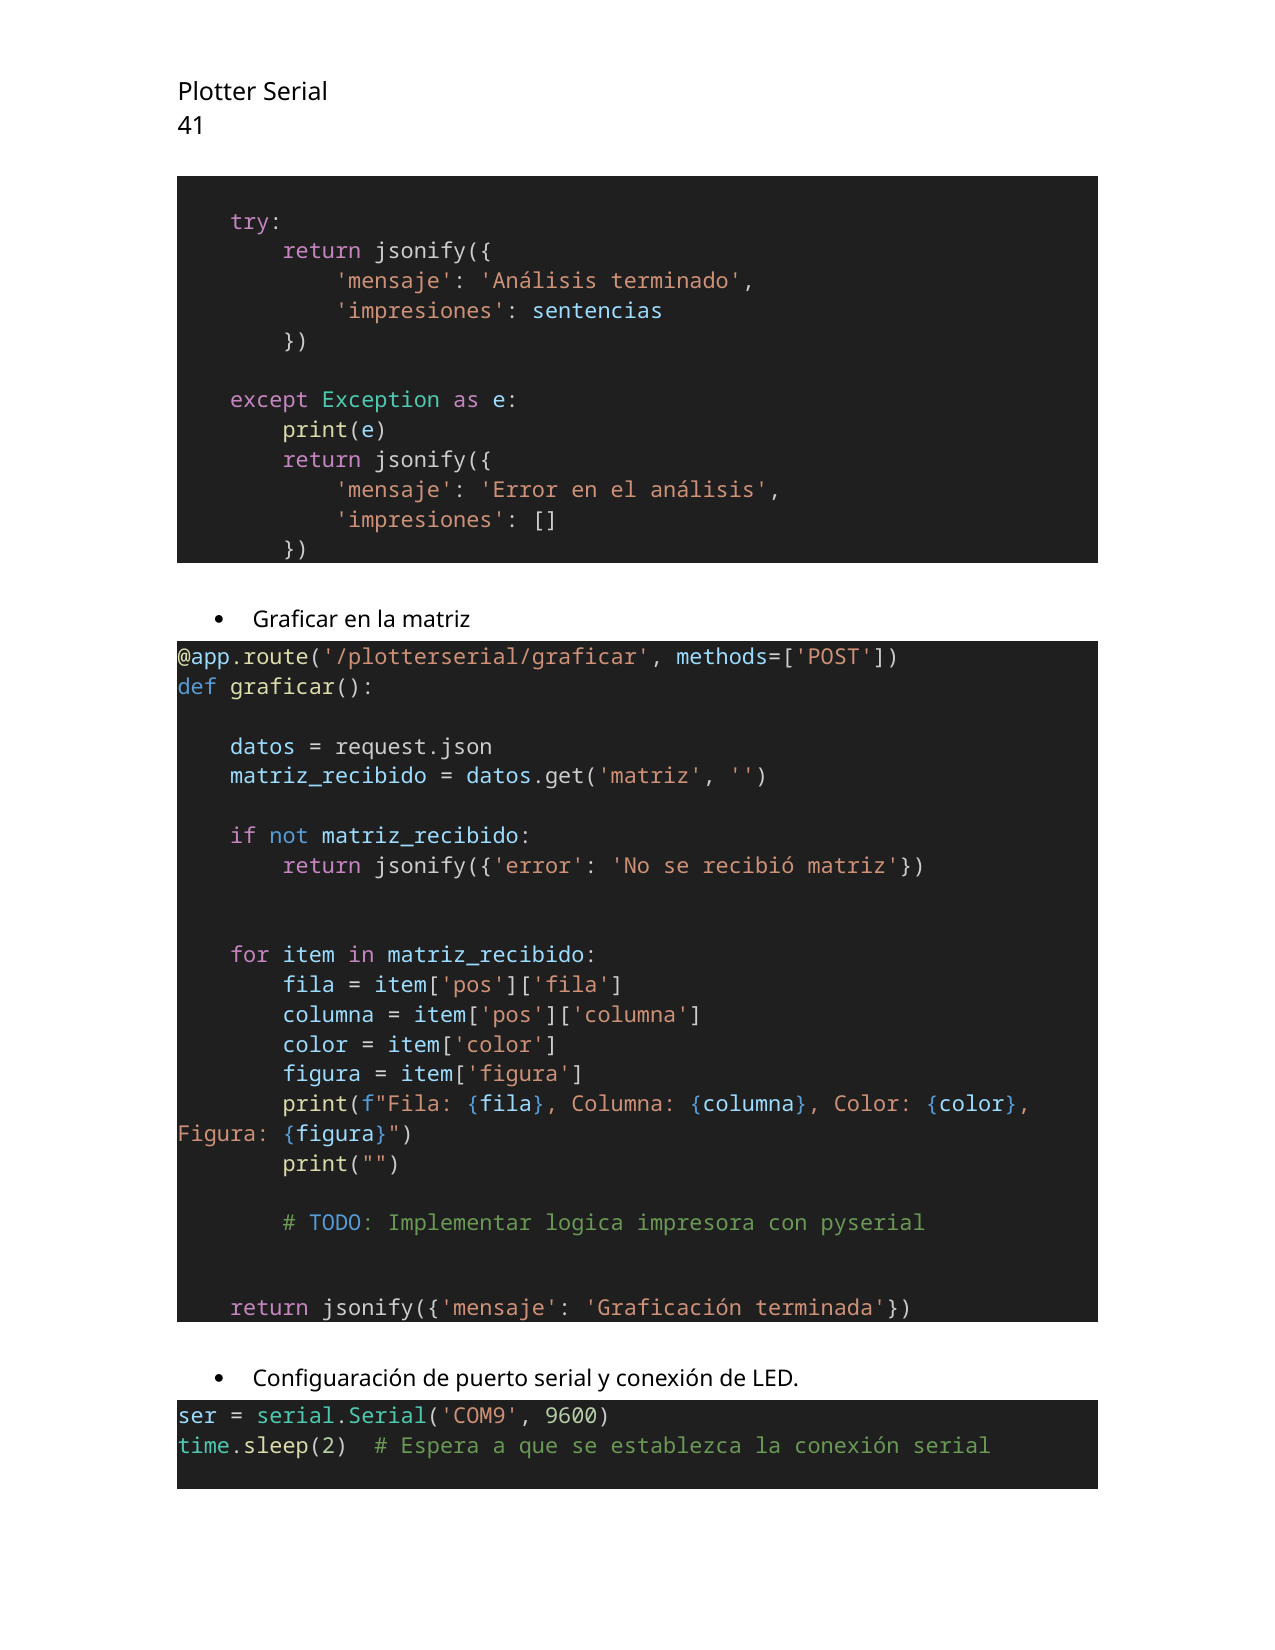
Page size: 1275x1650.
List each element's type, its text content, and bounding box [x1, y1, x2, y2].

text 'mensaje': 'Análisis terminado', [177, 265, 1098, 295]
text def graficar(): [177, 671, 1098, 701]
text print(e) [177, 414, 1098, 444]
text datos = request.json [177, 731, 1098, 761]
text print("") [177, 1148, 1098, 1178]
text fila = item['pos']['fila'] [177, 969, 1098, 999]
text figura = item['figura'] [177, 1058, 1098, 1088]
text # TODO: Implementar logica impresora con pyserial [177, 1207, 1098, 1237]
text 'mensaje': 'Error en el análisis', [177, 474, 1098, 504]
text return jsonify({'error': 'No se recibió matriz'}) [177, 850, 1098, 880]
text return jsonify({ [177, 236, 1098, 265]
text return jsonify({ [177, 444, 1098, 474]
text matriz_recibido = datos.get('matriz', '') [177, 761, 1098, 790]
text }) [177, 325, 1098, 355]
text print(f"Fila: {fila}, Columna: {columna}, Color: {color}, Figura: {figura}") [177, 1088, 1098, 1148]
text return jsonify({'mensaje': 'Graficación terminada'}) [177, 1292, 1098, 1322]
text }) [177, 533, 1098, 563]
text columna = item['pos']['columna'] [177, 999, 1098, 1029]
text color = item['color'] [177, 1029, 1098, 1058]
text 'impresiones': [] [177, 504, 1098, 533]
text time.sleep(2) # Espera a que se establezca la conexión serial [177, 1430, 1098, 1459]
text 'impresiones': sentencias [177, 295, 1098, 325]
list Configuaración de puerto serial y conexión de LED. [215, 1362, 1098, 1393]
text try: [177, 206, 1098, 236]
text if not matriz_recibido: [177, 820, 1098, 850]
text @app.route('/plotterserial/graficar', methods=['POST']) [177, 641, 1098, 671]
text ser = serial.Serial('COM9', 9600) [177, 1400, 1098, 1430]
text for item in matriz_recibido: [177, 939, 1098, 969]
list Graficar en la matriz [215, 603, 1098, 634]
text except Exception as e: [177, 384, 1098, 414]
